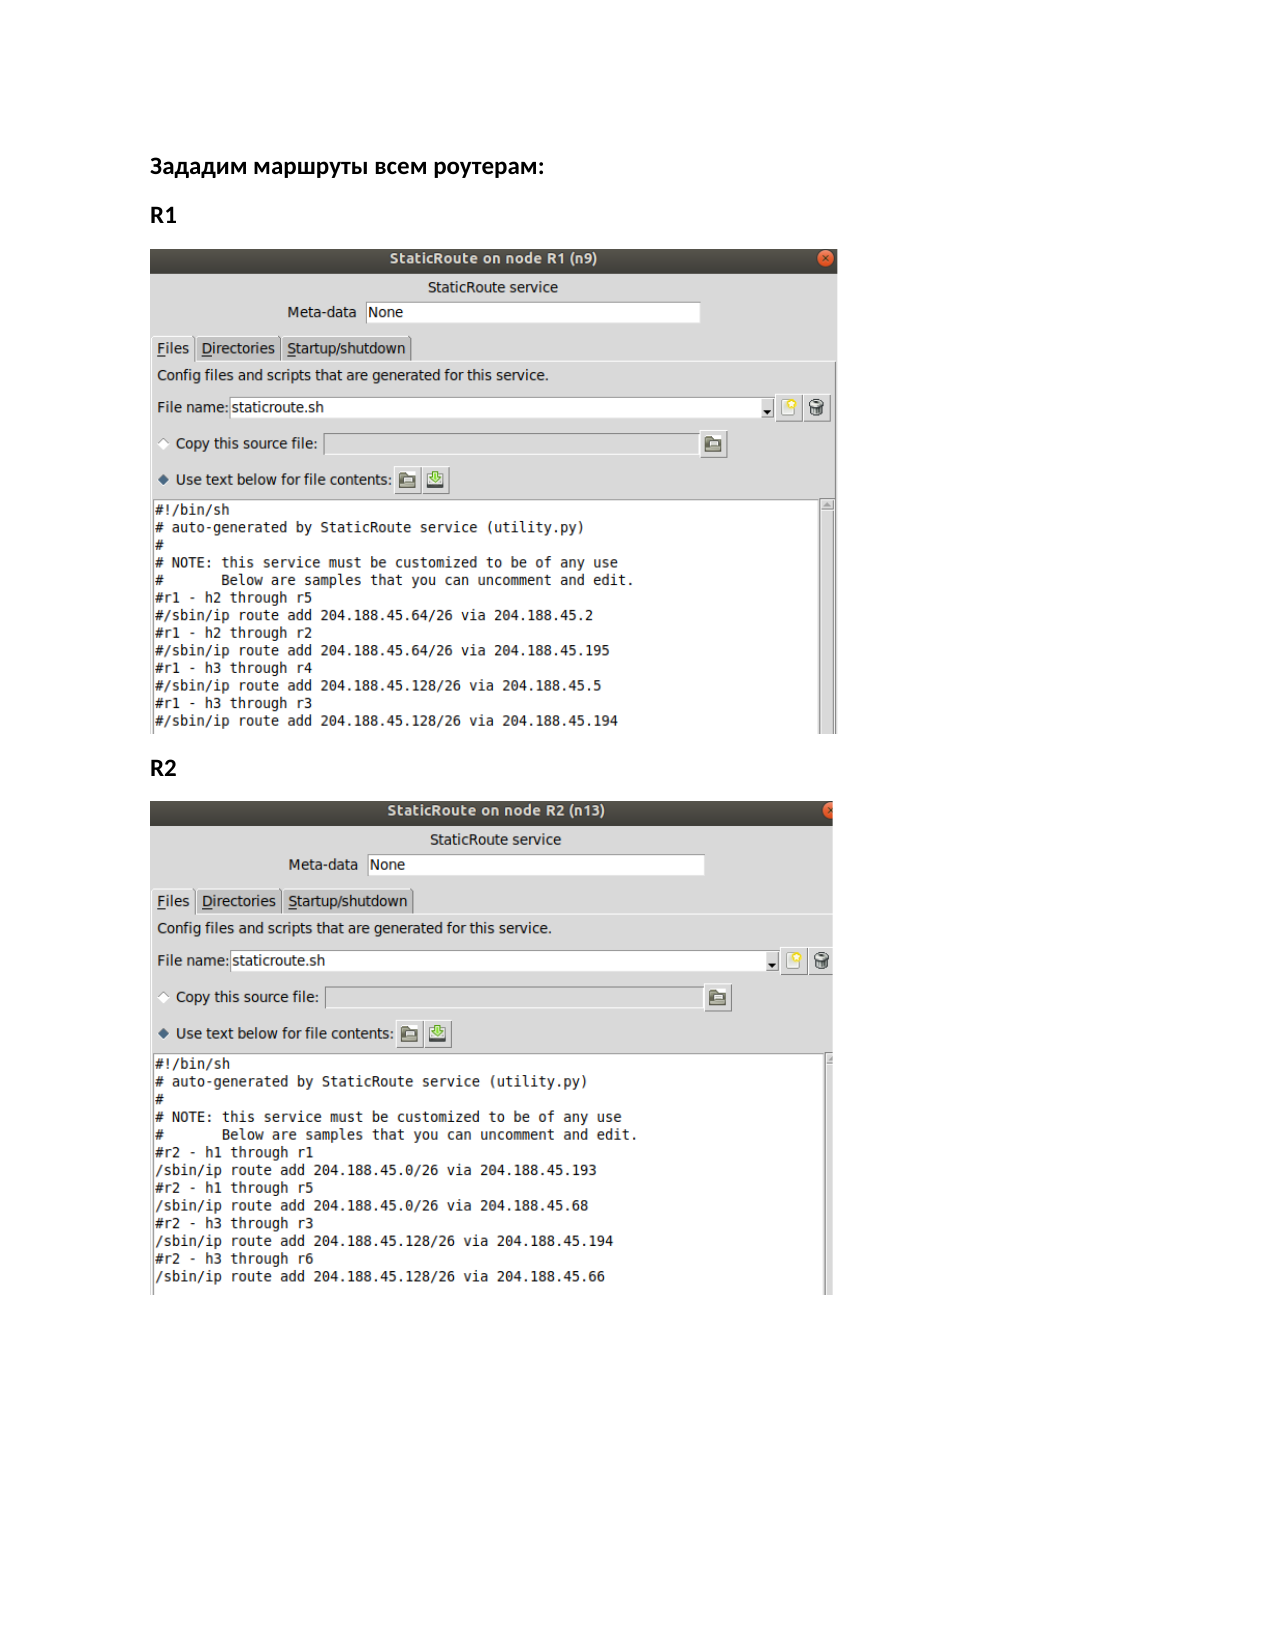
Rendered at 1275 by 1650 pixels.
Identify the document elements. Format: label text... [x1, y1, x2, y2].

text R2 [150, 752, 1125, 782]
picture [150, 249, 838, 734]
text R1 [150, 199, 1125, 230]
text Зададим маршруты всем роутерам: [150, 150, 1125, 181]
picture [150, 801, 833, 1295]
